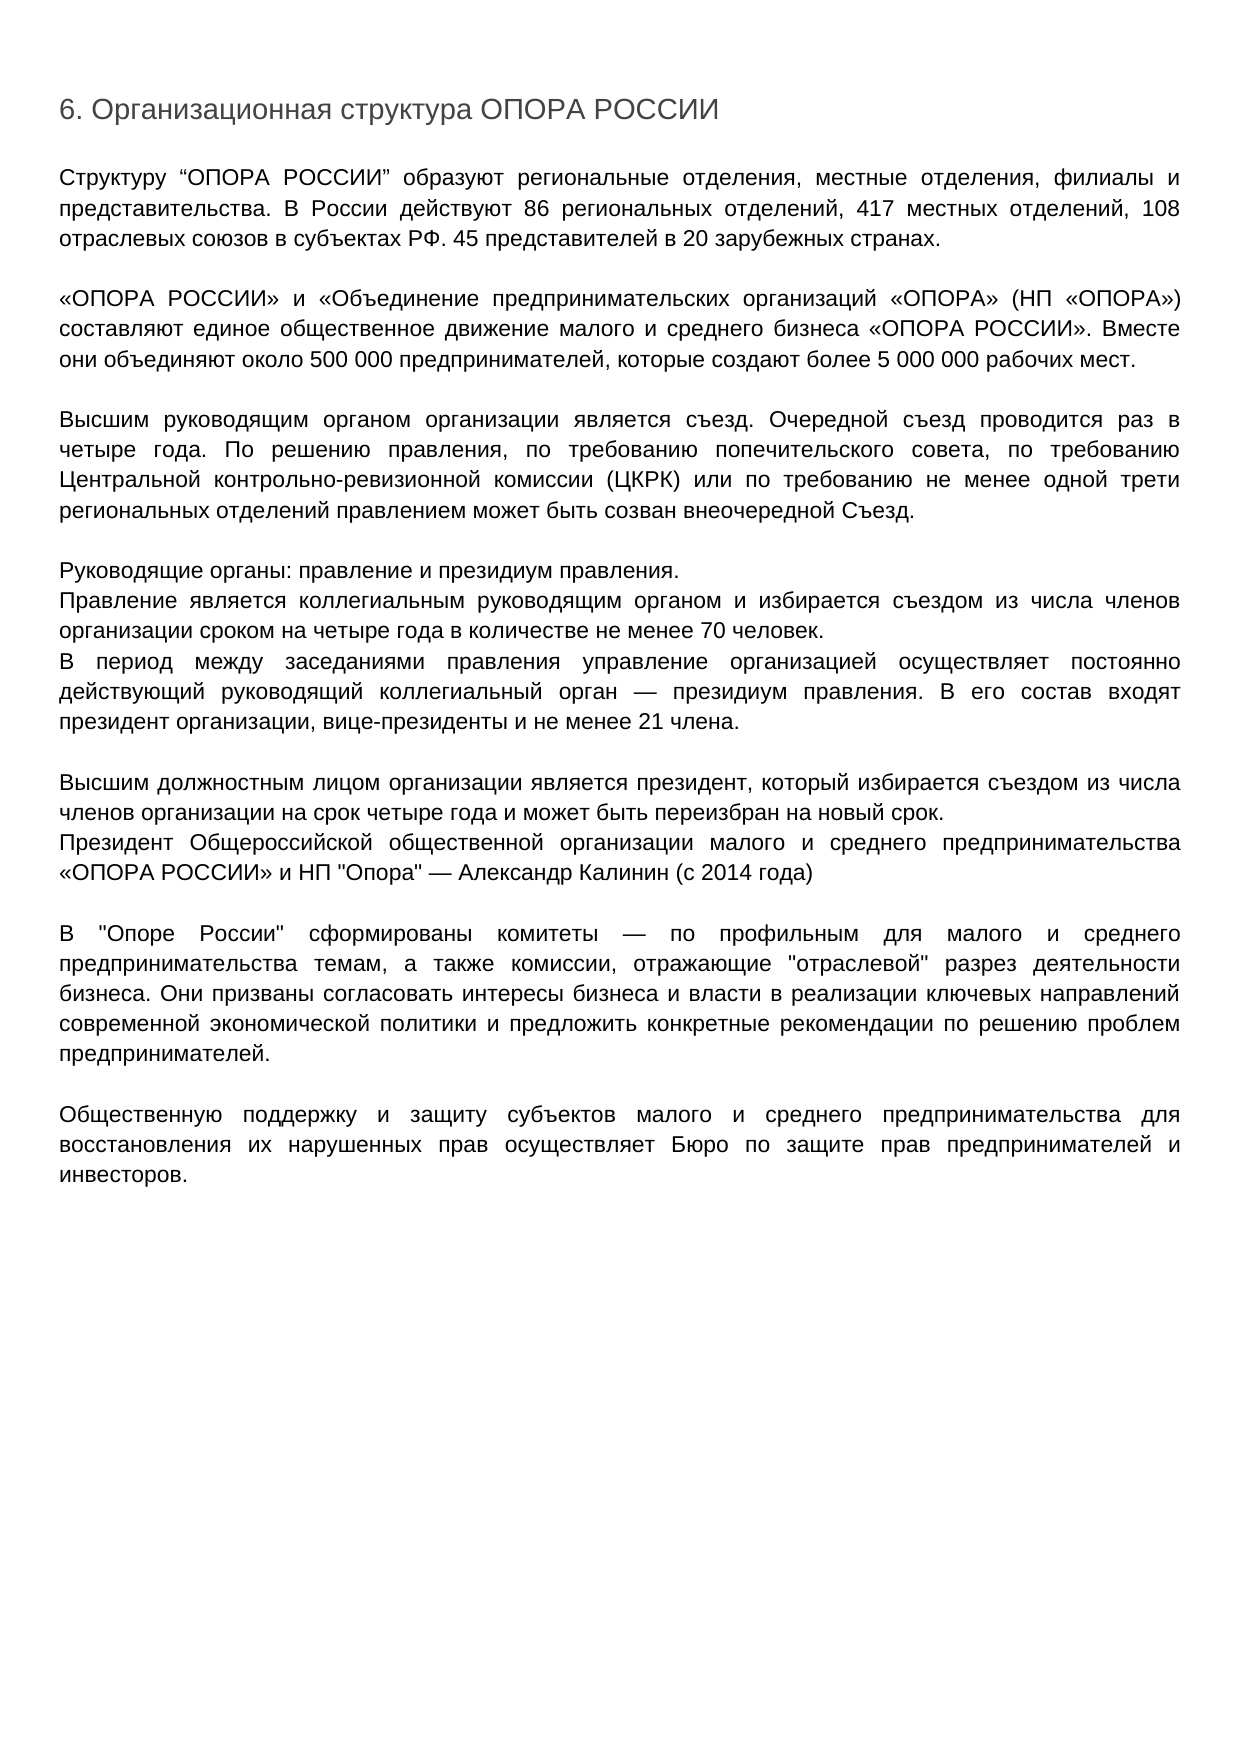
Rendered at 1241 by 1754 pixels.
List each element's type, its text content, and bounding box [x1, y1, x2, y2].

text Высшим должностным лицом организации является президент, который избирается съездом из числа членов организации на срок четыре года и может быть переизбран на новый срок. [59, 768, 1181, 825]
text Структуру “ОПОРА РОССИИ” образуют региональные отделения, местные отделения, филиалы и представительства. В России действуют 86 региональных отделений, 417 местных отделений, 108 отраслевых союзов в субъектах РФ. 45 представителей в 20 зарубежных странах. [59, 164, 1181, 251]
text В период между заседаниями правления управление организацией осуществляет постоянно действующий руководящий коллегиальный орган — президиум правления. В его состав входят президент организации, вице-президенты и не менее 21 члена. [59, 648, 1181, 734]
subtitle 6. Организационная структура ОПОРА РОССИИ [59, 92, 1181, 126]
text Правление является коллегиальным руководящим органом и избирается съездом из числа членов организации сроком на четыре года в количестве не менее 70 человек. [59, 587, 1181, 644]
text Высшим руководящим органом организации является съезд. Очередной съезд проводится раз в четыре года. По решению правления, по требованию попечительского совета, по требованию Центральной контрольно-ревизионной комиссии (ЦКРК) или по требованию не менее одной трети региональных отделений правлением может быть созван внеочередной Съезд. [59, 406, 1181, 523]
text В "Опоре России" сформированы комитеты — по профильным для малого и среднего предпринимательства темам, а также комиссии, отражающие "отраслевой" разрез деятельности бизнеса. Они призваны согласовать интересы бизнеса и власти в реализации ключевых направлений современной экономической политики и предложить конкретные рекомендации по решению проблем предпринимателей. [59, 919, 1181, 1067]
text «ОПОРА РОССИИ» и «Объединение предпринимательских организаций «ОПОРА» (НП «ОПОРА») составляют единое общественное движение малого и среднего бизнеса «ОПОРА РОССИИ». Вместе они объединяют около 500 000 предпринимателей, которые создают более 5 000 000 рабочих мест. [59, 285, 1181, 372]
text Президент Общероссийской общественной организации малого и среднего предпринимательства «ОПОРА РОССИИ» и НП "Опора" — Александр Калинин (с 2014 года) [59, 829, 1181, 886]
text Общественную поддержку и защиту субъектов малого и среднего предпринимательства для восстановления их нарушенных прав осуществляет Бюро по защите прав предпринимателей и инвесторов. [59, 1101, 1181, 1188]
text Руководящие органы: правление и президиум правления. [59, 557, 1181, 583]
